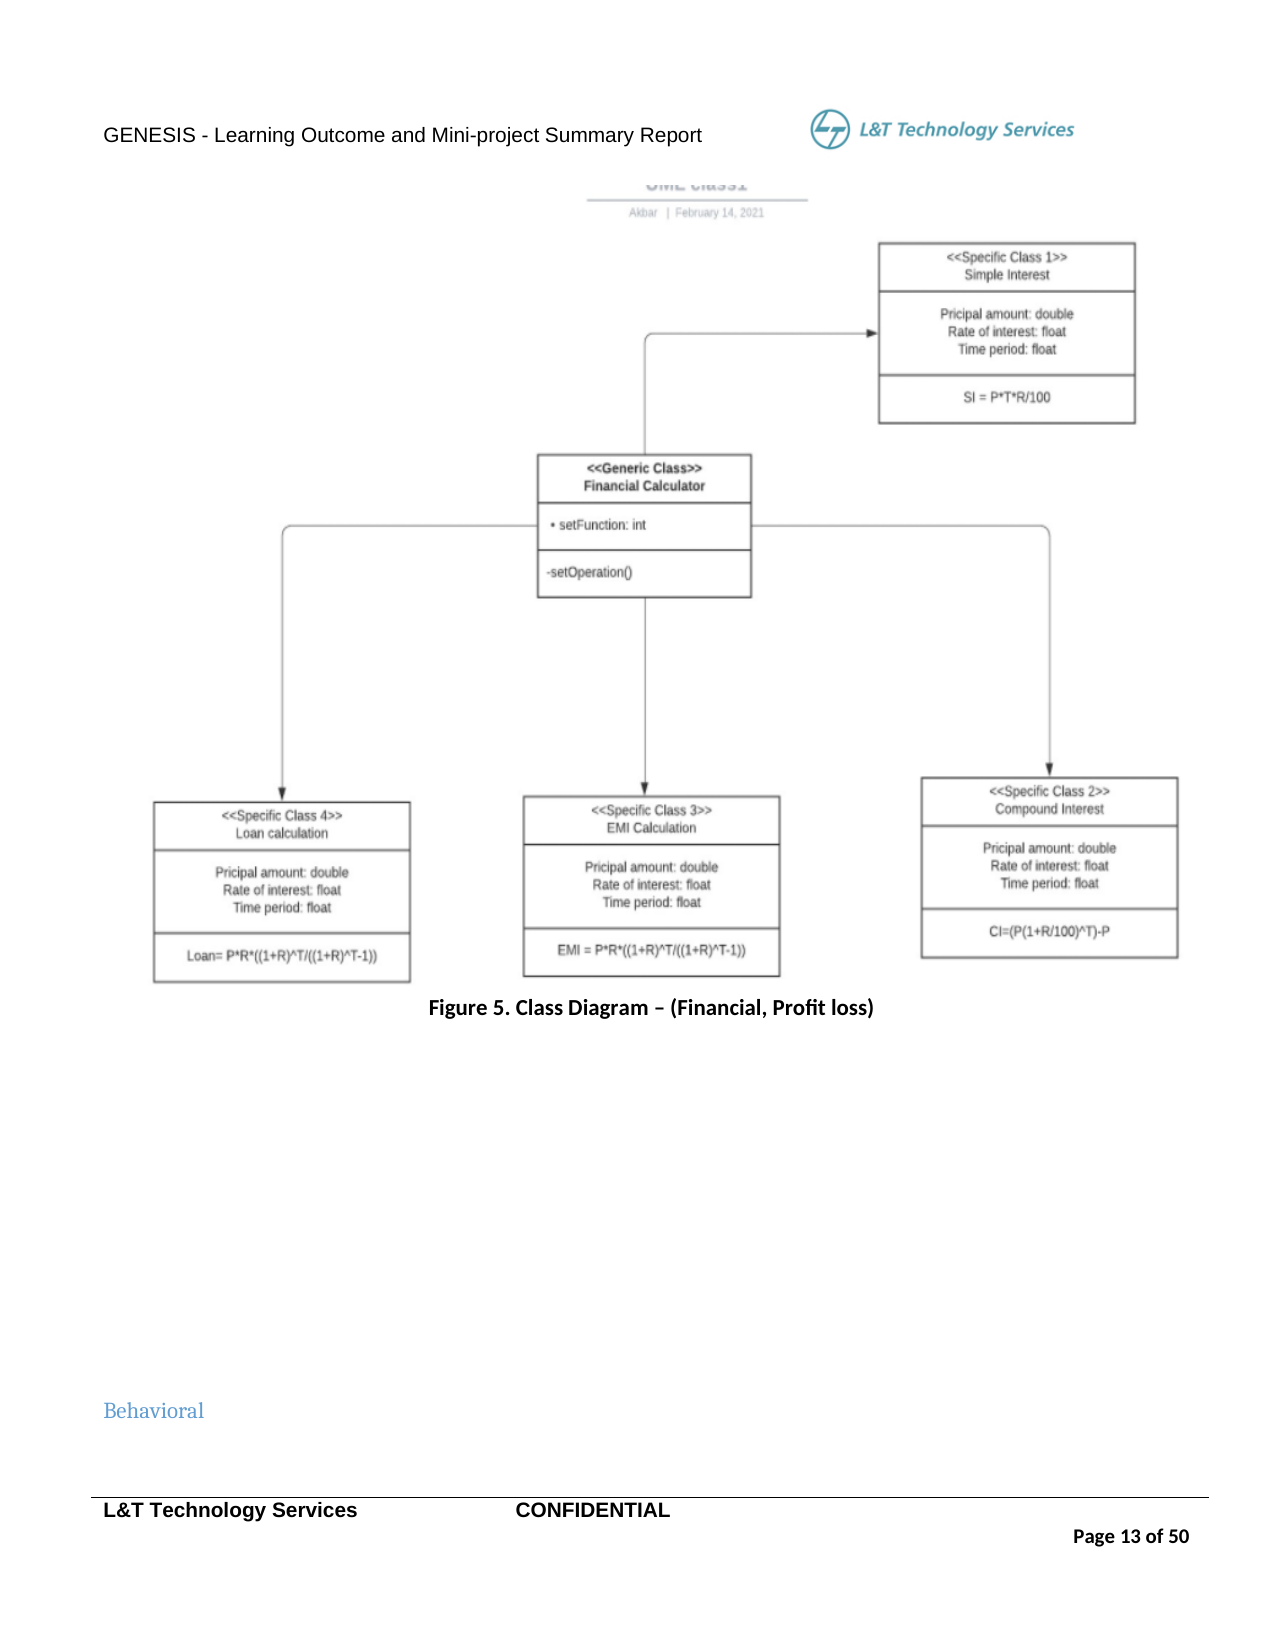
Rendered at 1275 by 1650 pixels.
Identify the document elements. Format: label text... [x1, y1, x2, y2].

subtitle Behavioral [103, 1397, 1162, 1424]
picture [140, 185, 1200, 994]
text Figure 5. Class Diagram – (Financial, Profit loss) [103, 993, 1162, 1021]
picture [808, 98, 1075, 162]
